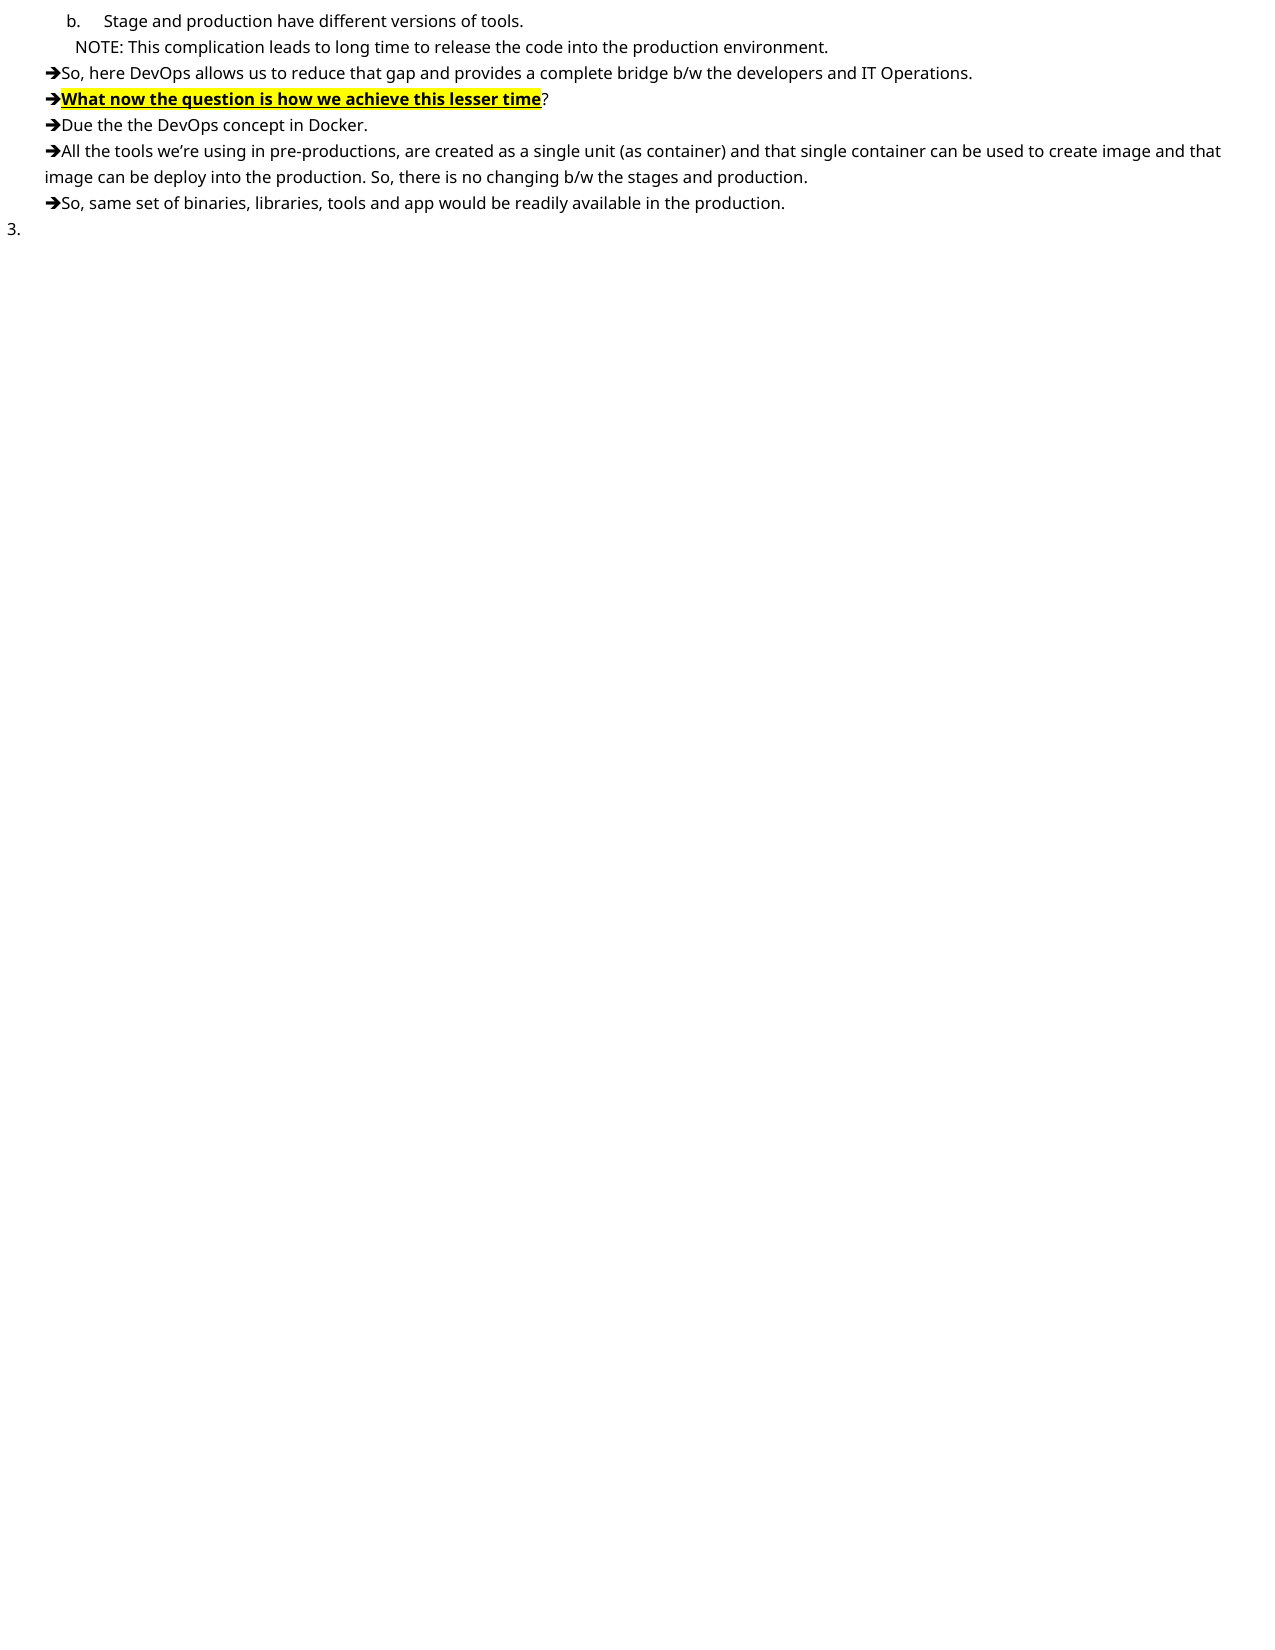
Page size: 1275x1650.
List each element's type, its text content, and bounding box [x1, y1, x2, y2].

list So, here DevOps allows us to reduce that gap and provides a complete bridge b/w the developers and IT Operations. [44, 61, 1255, 84]
list Due the the DevOps concept in Docker. [44, 113, 1255, 136]
list NOTE: This complication leads to long time to release the code into the production environment. [75, 35, 1255, 58]
list All the tools we’re using in pre-productions, are created as a single unit (as container) and that single container can be used to create image and that image can be deploy into the production. So, there is no changing b/w the stages and production. [44, 139, 1255, 188]
list So, same set of binaries, libraries, tools and app would be readily available in the production. [44, 192, 1255, 214]
list Stage and production have different versions of tools. [66, 9, 1255, 32]
list What now the question is how we achieve this lesser time? [44, 87, 1255, 110]
